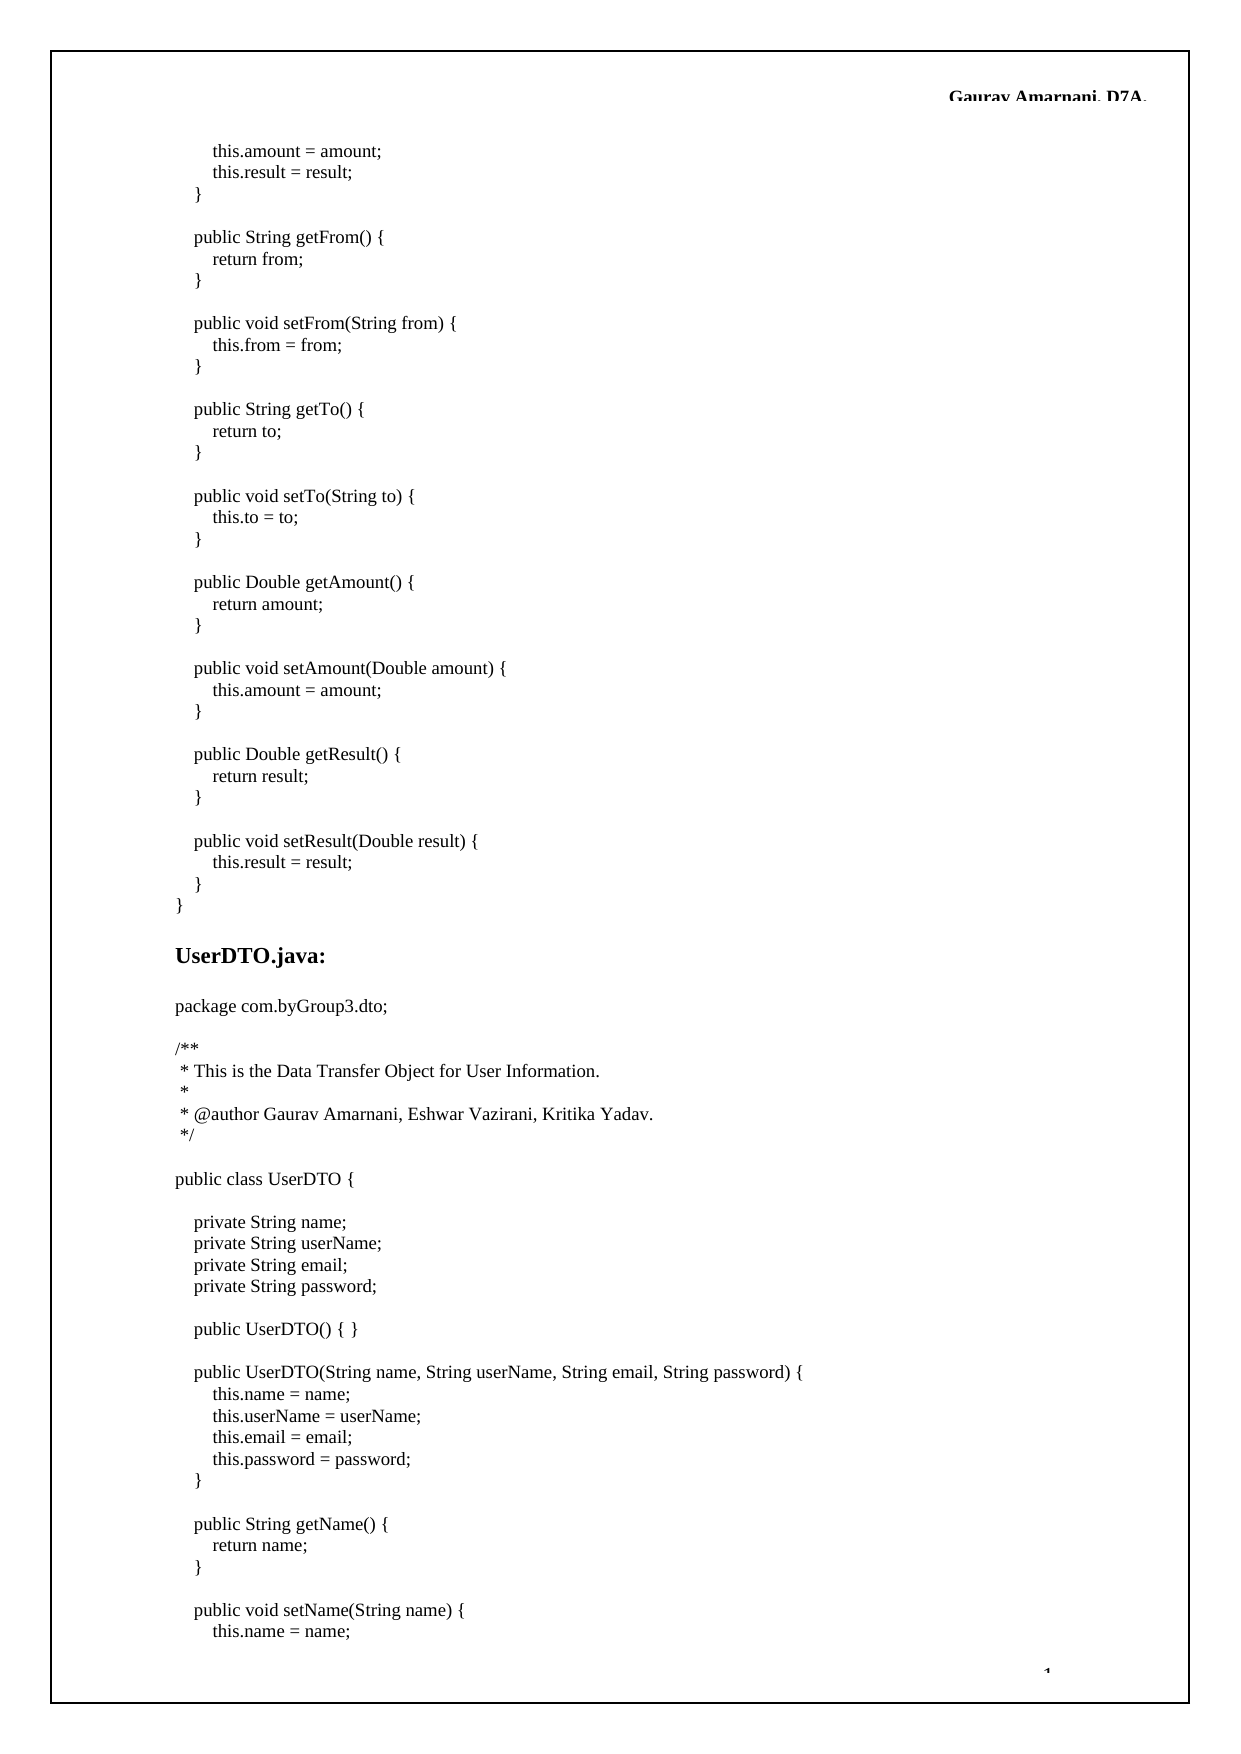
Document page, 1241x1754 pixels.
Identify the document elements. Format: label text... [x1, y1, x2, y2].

text public Double getAmount() { [175, 571, 1071, 592]
text public UserDTO() { } [175, 1318, 1071, 1340]
text } [175, 1469, 1071, 1491]
text this.name = name; [175, 1383, 1071, 1404]
text this.to = to; [175, 506, 1071, 528]
text } [175, 269, 1071, 291]
text public String getName() { [175, 1512, 1071, 1534]
text } [175, 614, 1071, 636]
text * [175, 1081, 1071, 1103]
text private String userName; [175, 1232, 1071, 1254]
text } [175, 786, 1071, 808]
text } [175, 441, 1071, 463]
text /** [175, 1038, 1071, 1059]
text } [175, 183, 1071, 204]
text * This is the Data Transfer Object for User Information. [175, 1059, 1071, 1081]
text return amount; [175, 592, 1071, 614]
text } [175, 700, 1071, 722]
text return from; [175, 247, 1071, 269]
text this.amount = amount; [175, 139, 1071, 161]
text public void setFrom(String from) { [175, 312, 1071, 334]
text private String name; [175, 1211, 1071, 1232]
text public void setName(String name) { [175, 1599, 1071, 1620]
text return name; [175, 1534, 1071, 1556]
text UserDTO.java: [175, 942, 1071, 968]
text public Double getResult() { [175, 743, 1071, 765]
text */ [175, 1124, 1071, 1146]
text this.result = result; [175, 161, 1071, 183]
text public void setAmount(Double amount) { [175, 657, 1071, 679]
text this.userName = userName; [175, 1404, 1071, 1426]
text public void setResult(Double result) { [175, 829, 1071, 851]
text public String getFrom() { [175, 226, 1071, 247]
text this.email = email; [175, 1426, 1071, 1448]
text return result; [175, 765, 1071, 786]
text package com.byGroup3.dto; [175, 995, 1071, 1016]
text return to; [175, 420, 1071, 441]
text public UserDTO(String name, String userName, String email, String password) { [175, 1361, 1071, 1383]
text * @author Gaurav Amarnani, Eshwar Vazirani, Kritika Yadav. [175, 1103, 1071, 1124]
text } [175, 894, 1071, 916]
text this.name = name; [175, 1620, 1071, 1642]
text private String password; [175, 1275, 1071, 1297]
text public class UserDTO { [175, 1167, 1071, 1189]
text this.amount = amount; [175, 679, 1071, 700]
text } [175, 528, 1071, 549]
text this.result = result; [175, 851, 1071, 873]
text private String email; [175, 1254, 1071, 1275]
text this.password = password; [175, 1448, 1071, 1469]
text } [175, 1556, 1071, 1577]
text this.from = from; [175, 334, 1071, 355]
text public void setTo(String to) { [175, 484, 1071, 506]
text } [175, 355, 1071, 377]
text } [175, 873, 1071, 894]
text public String getTo() { [175, 398, 1071, 420]
